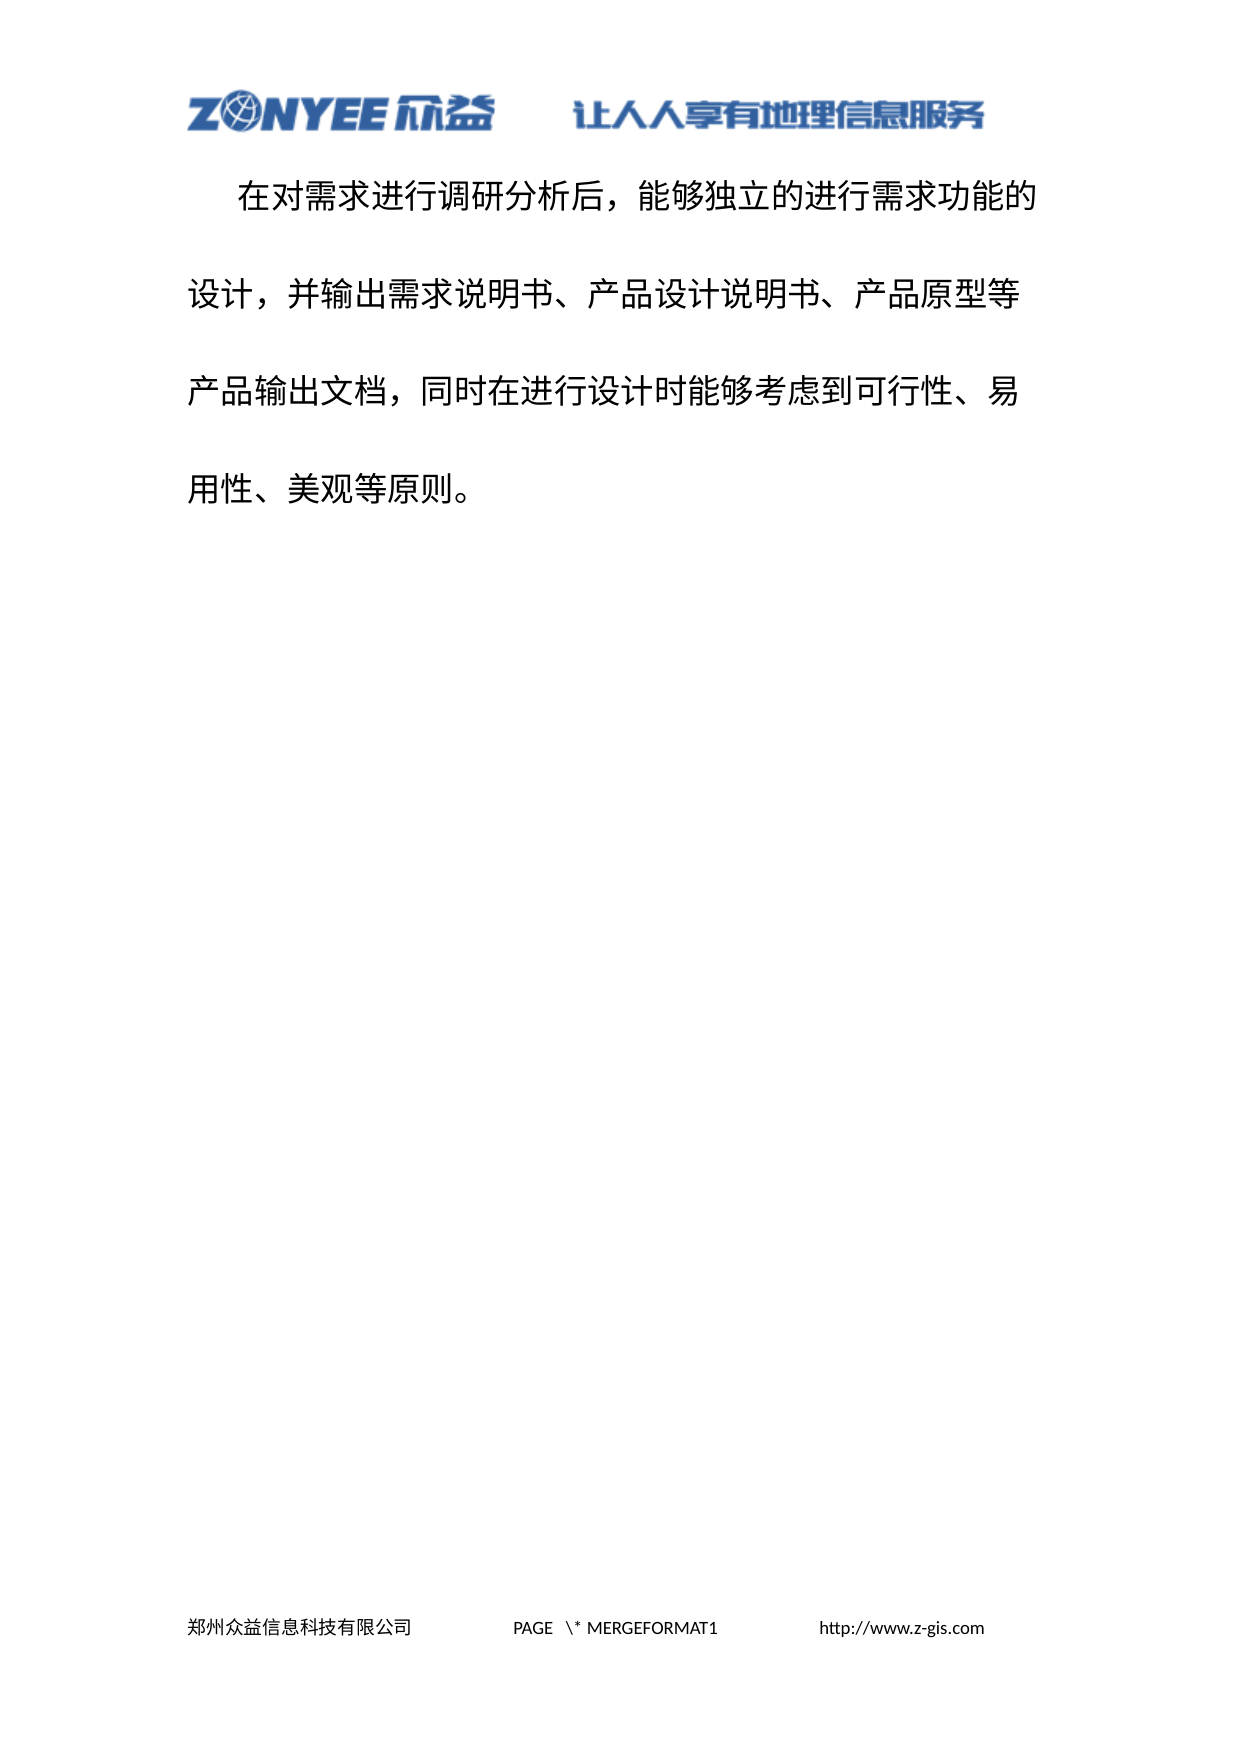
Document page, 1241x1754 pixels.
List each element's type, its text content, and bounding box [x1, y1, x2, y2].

picture [187, 88, 495, 134]
text 在对需求进行调研分析后，能够独立的进行需求功能的设计，并输出需求说明书、产品设计说明书、产品原型等产品输出文档，同时在进行设计时能够考虑到可行性、易用性、美观等原则。 [187, 162, 1053, 519]
picture [546, 96, 987, 134]
